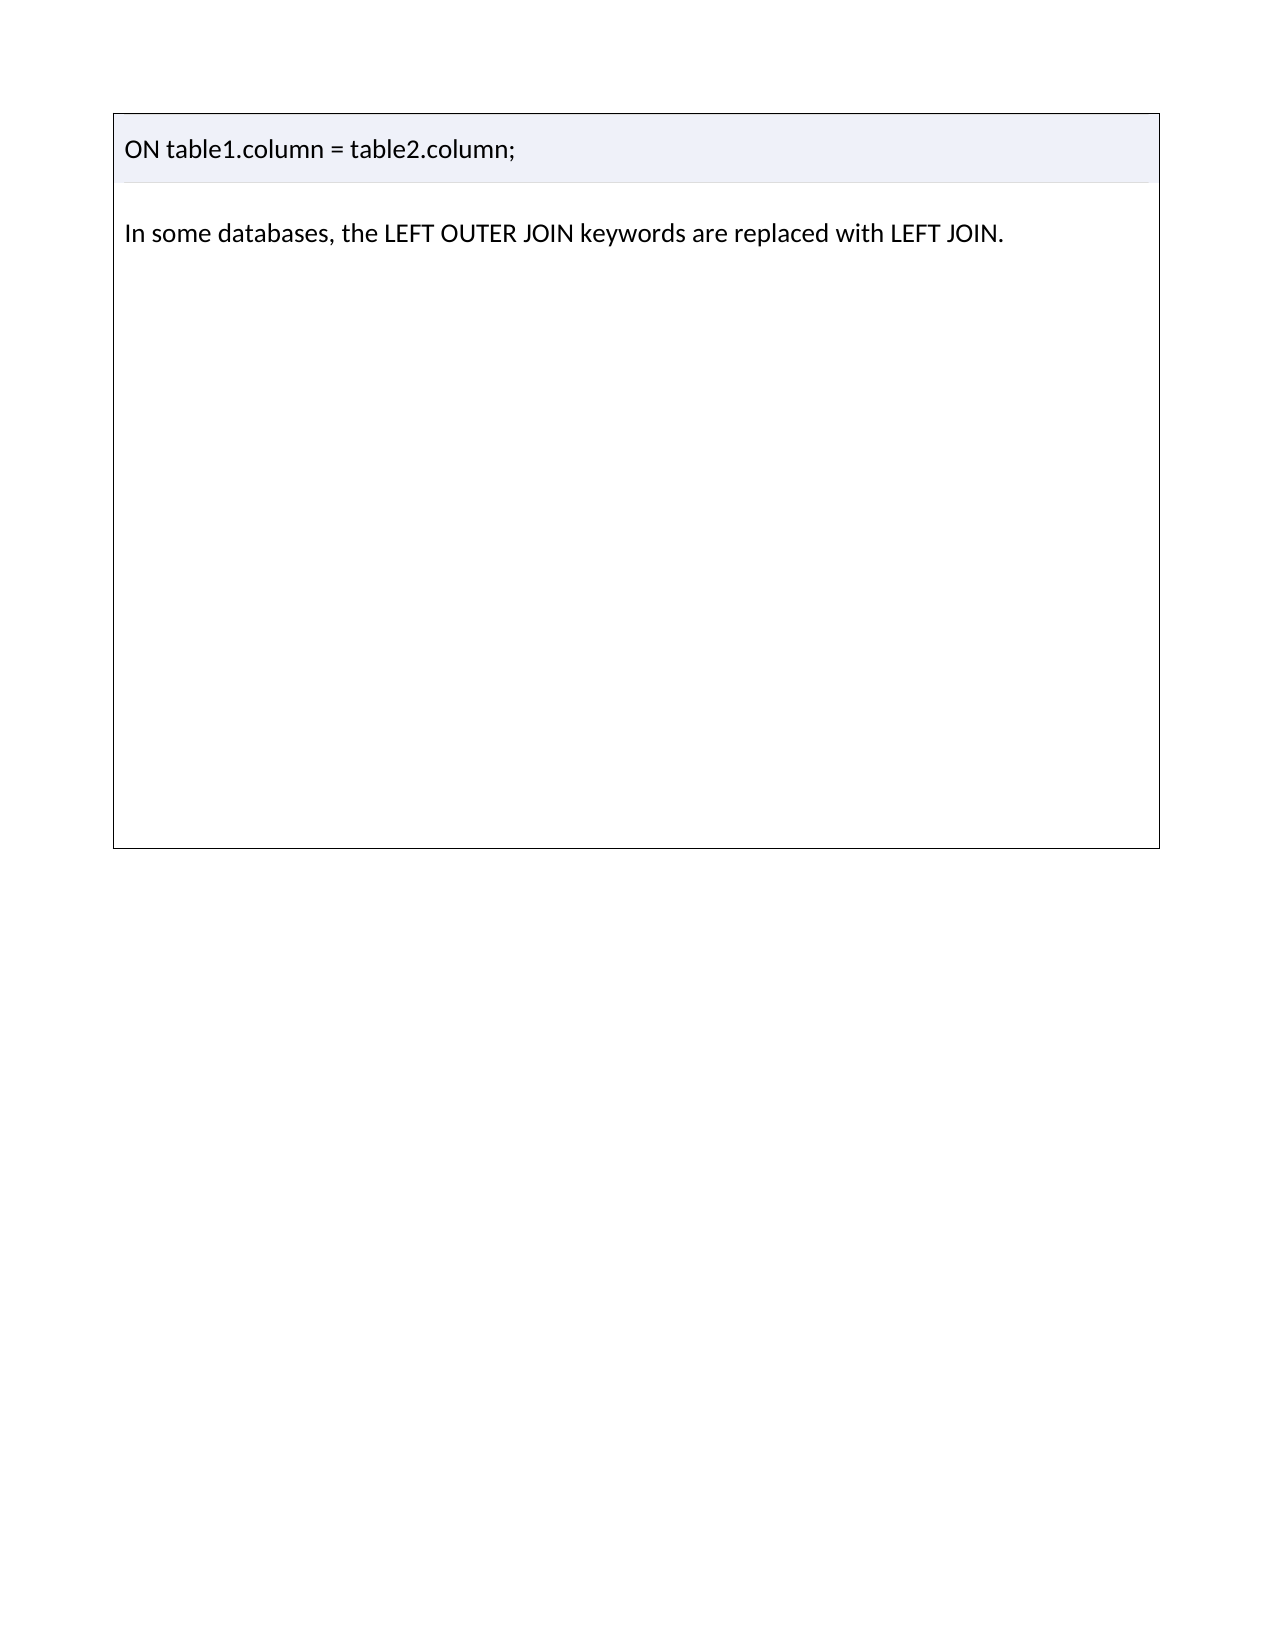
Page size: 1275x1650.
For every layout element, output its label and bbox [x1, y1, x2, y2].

table_cell [114, 183, 1159, 848]
